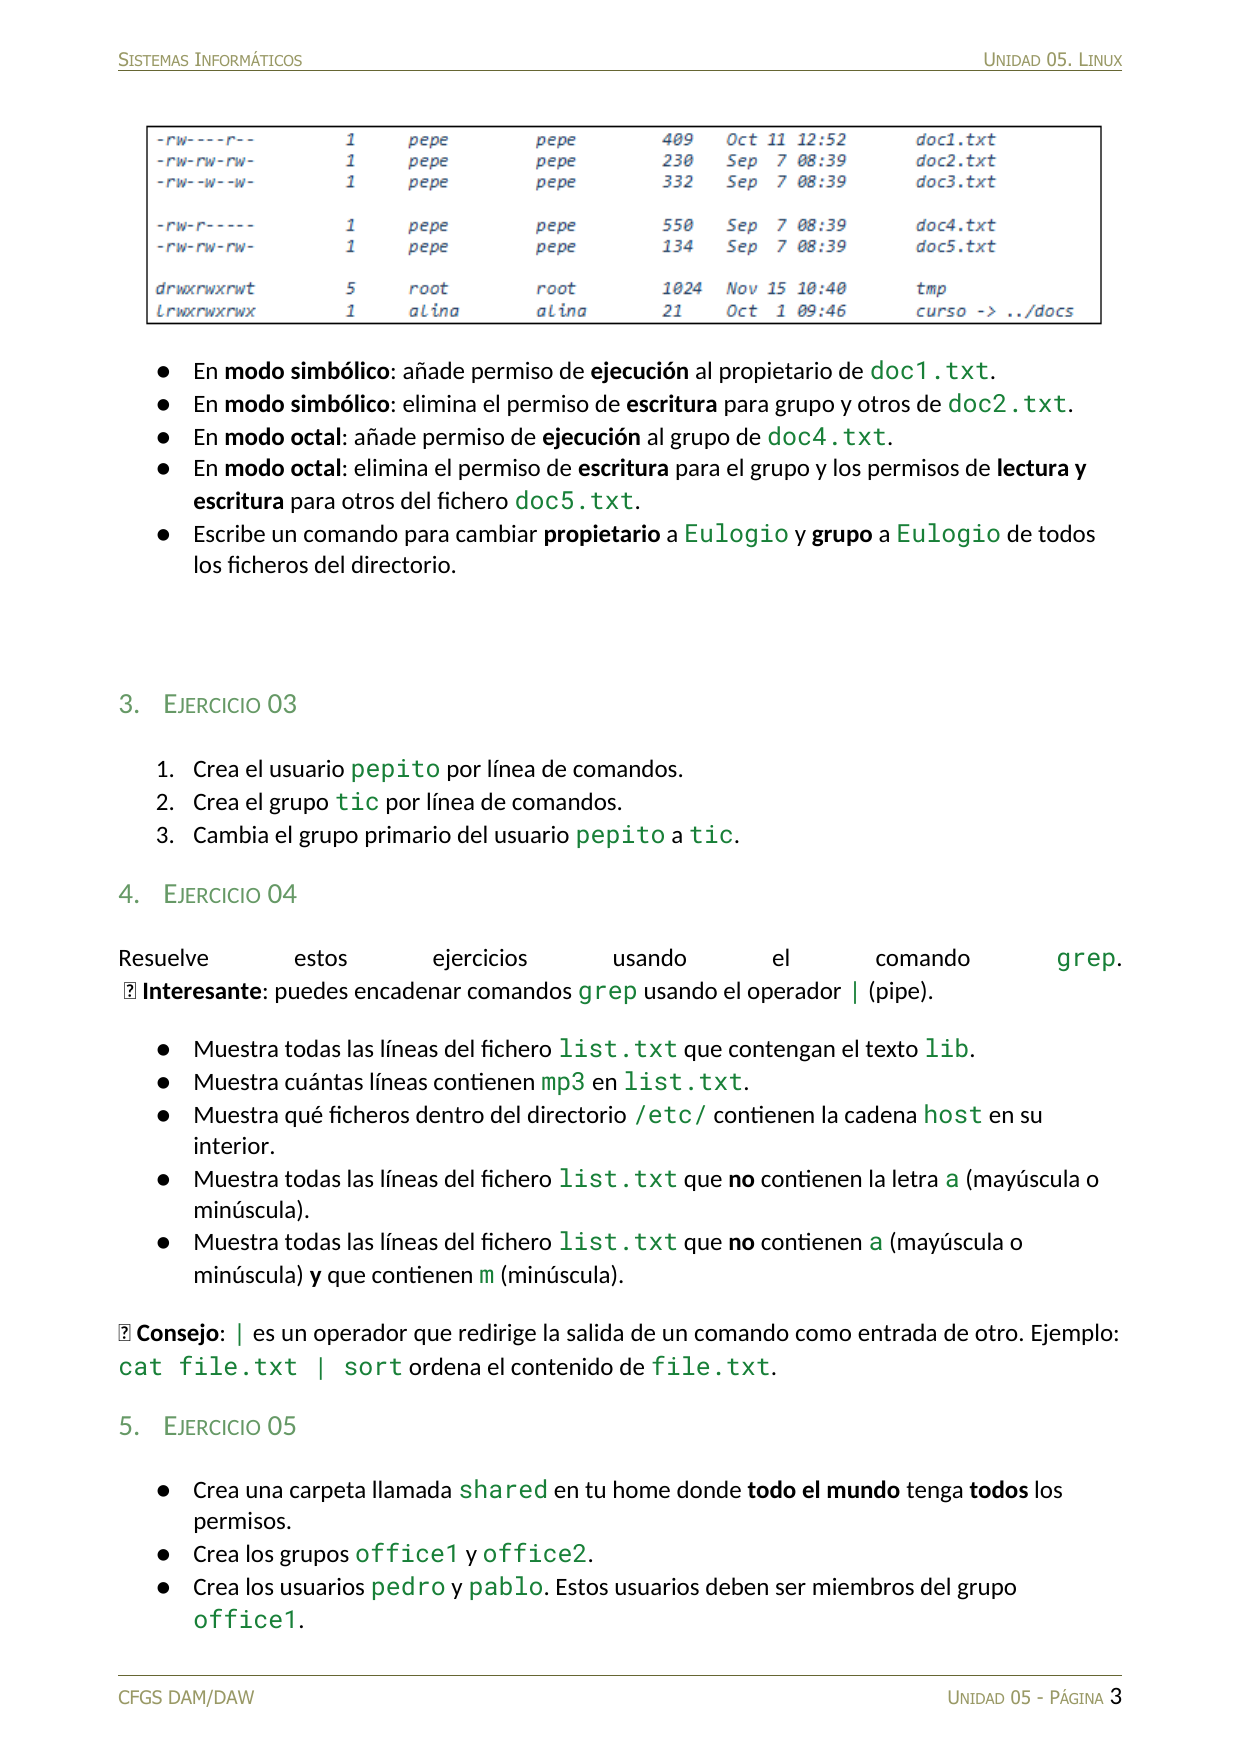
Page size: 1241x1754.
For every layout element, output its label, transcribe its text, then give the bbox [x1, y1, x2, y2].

picture [118, 118, 1123, 329]
subtitle Ejercicio 03 [118, 685, 1122, 721]
list Escribe un comando para cambiar propietario a Eulogio y grupo a Eulogio de todos los ficheros del directorio. [156, 516, 1122, 579]
list Crea el usuario pepito por línea de comandos. [156, 751, 1122, 784]
list En modo simbólico: elimina el permiso de escritura para grupo y otros de doc2.txt. [156, 386, 1122, 419]
subtitle Ejercicio 04 [118, 875, 1122, 910]
list Cambia el grupo primario del usuario pepito a tic. [156, 817, 1122, 850]
list Crea una carpeta llamada shared en tu home donde todo el mundo tenga todos los permisos. [156, 1472, 1122, 1536]
subtitle Ejercicio 05 [118, 1407, 1122, 1442]
text 💬 Consejo: | es un operador que redirige la salida de un comando como entrada de otro. Ejemplo: cat file.txt | sort ordena el contenido de file.txt. [118, 1316, 1122, 1382]
list En modo simbólico: añade permiso de ejecución al propietario de doc1.txt. [156, 353, 1122, 386]
list En modo octal: añade permiso de ejecución al grupo de doc4.txt. [156, 419, 1122, 452]
list Muestra qué ficheros dentro del directorio /etc/ contienen la cadena host en su interior. [156, 1097, 1122, 1161]
list Crea los grupos office1 y office2. [156, 1536, 1122, 1569]
list Muestra todas las líneas del fichero list.txt que no contienen a (mayúscula o minúscula) y que contienen m (minúscula). [156, 1224, 1122, 1291]
list Crea los usuarios pedro y pablo. Estos usuarios deben ser miembros del grupo office1. [156, 1569, 1122, 1635]
text Resuelve estos ejercicios usando el comando grep. 💬 Interesante: puedes encadenar comandos grep usando el operador | (pipe). [118, 940, 1122, 1006]
list Muestra todas las líneas del fichero list.txt que no contienen la letra a (mayúscula o minúscula). [156, 1161, 1122, 1224]
list En modo octal: elimina el permiso de escritura para el grupo y los permisos de lectura y escritura para otros del fichero doc5.txt. [156, 452, 1122, 516]
list Muestra cuántas líneas contienen mp3 en list.txt. [156, 1064, 1122, 1097]
list Muestra todas las líneas del fichero list.txt que contengan el texto lib. [156, 1031, 1122, 1064]
list Crea el grupo tic por línea de comandos. [156, 784, 1122, 817]
